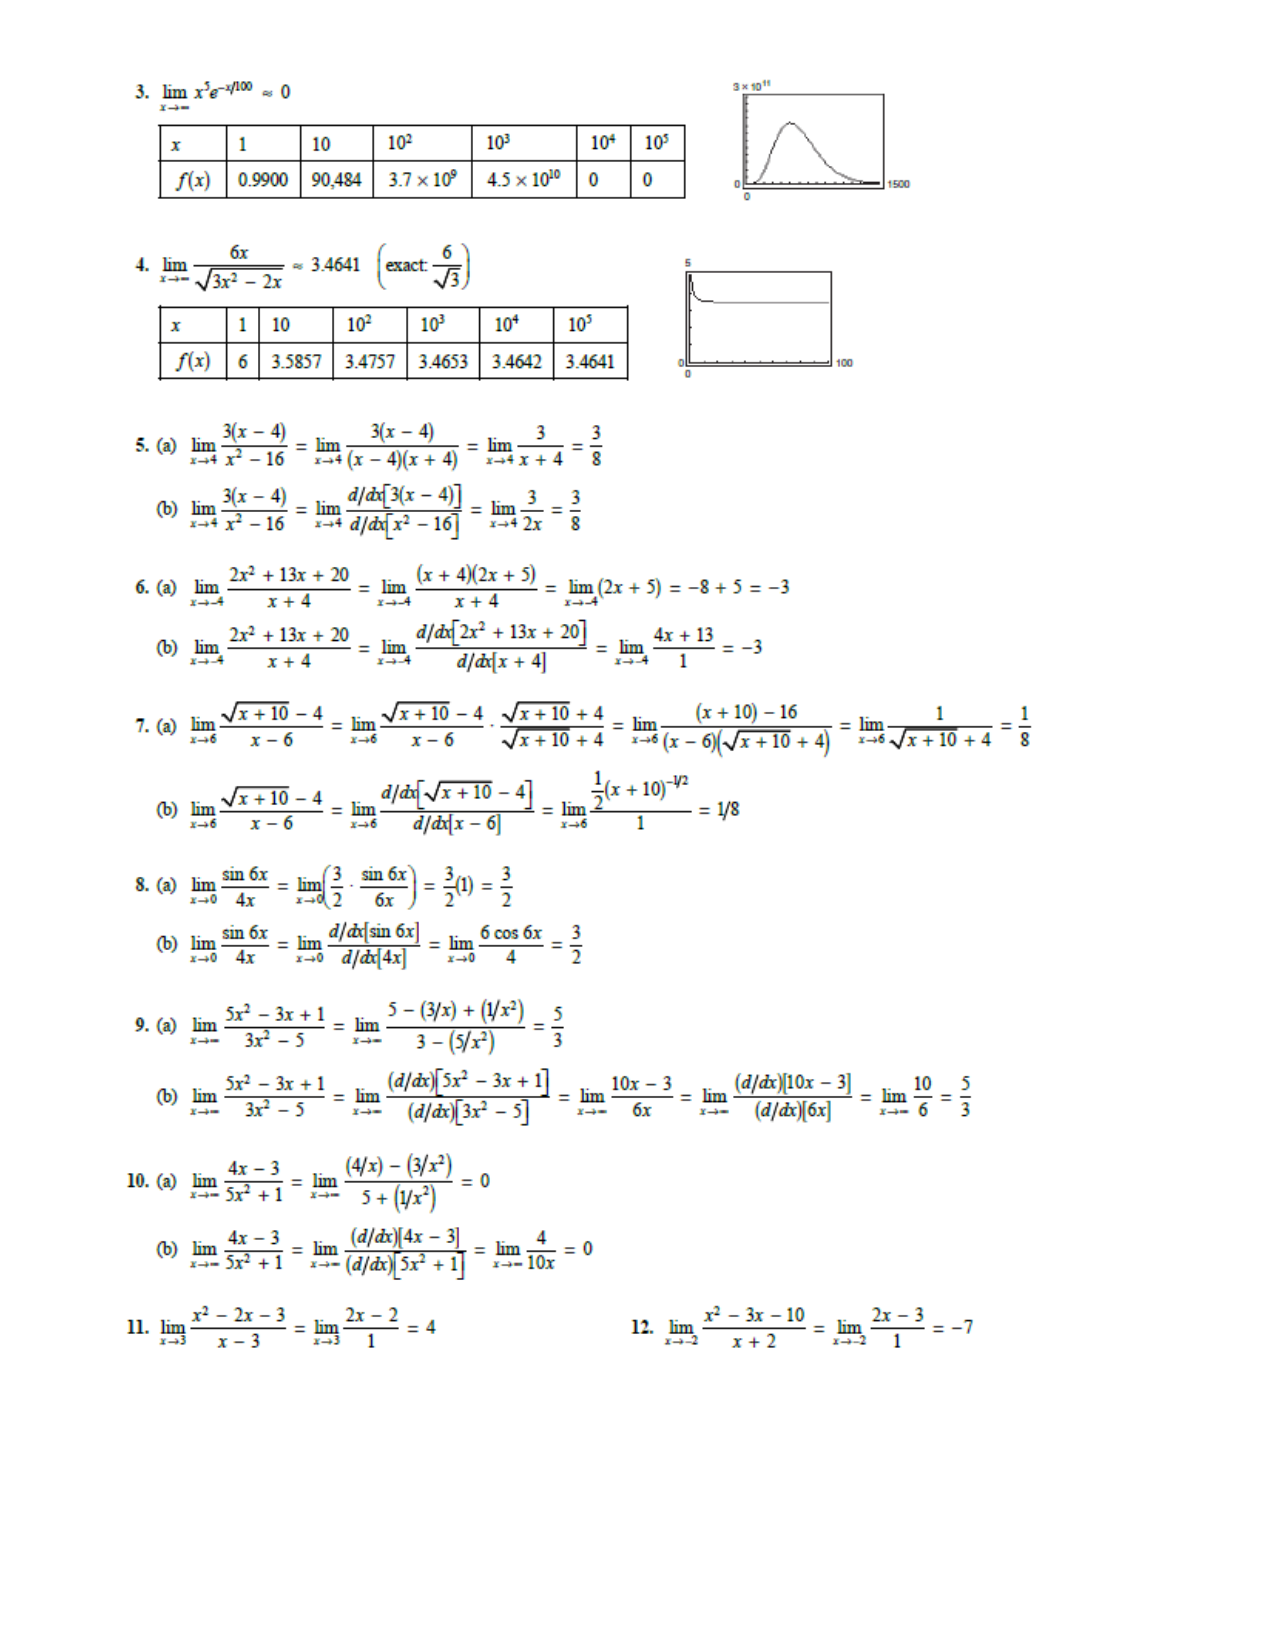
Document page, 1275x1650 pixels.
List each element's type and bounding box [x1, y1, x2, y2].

picture [75, 75, 1200, 1371]
